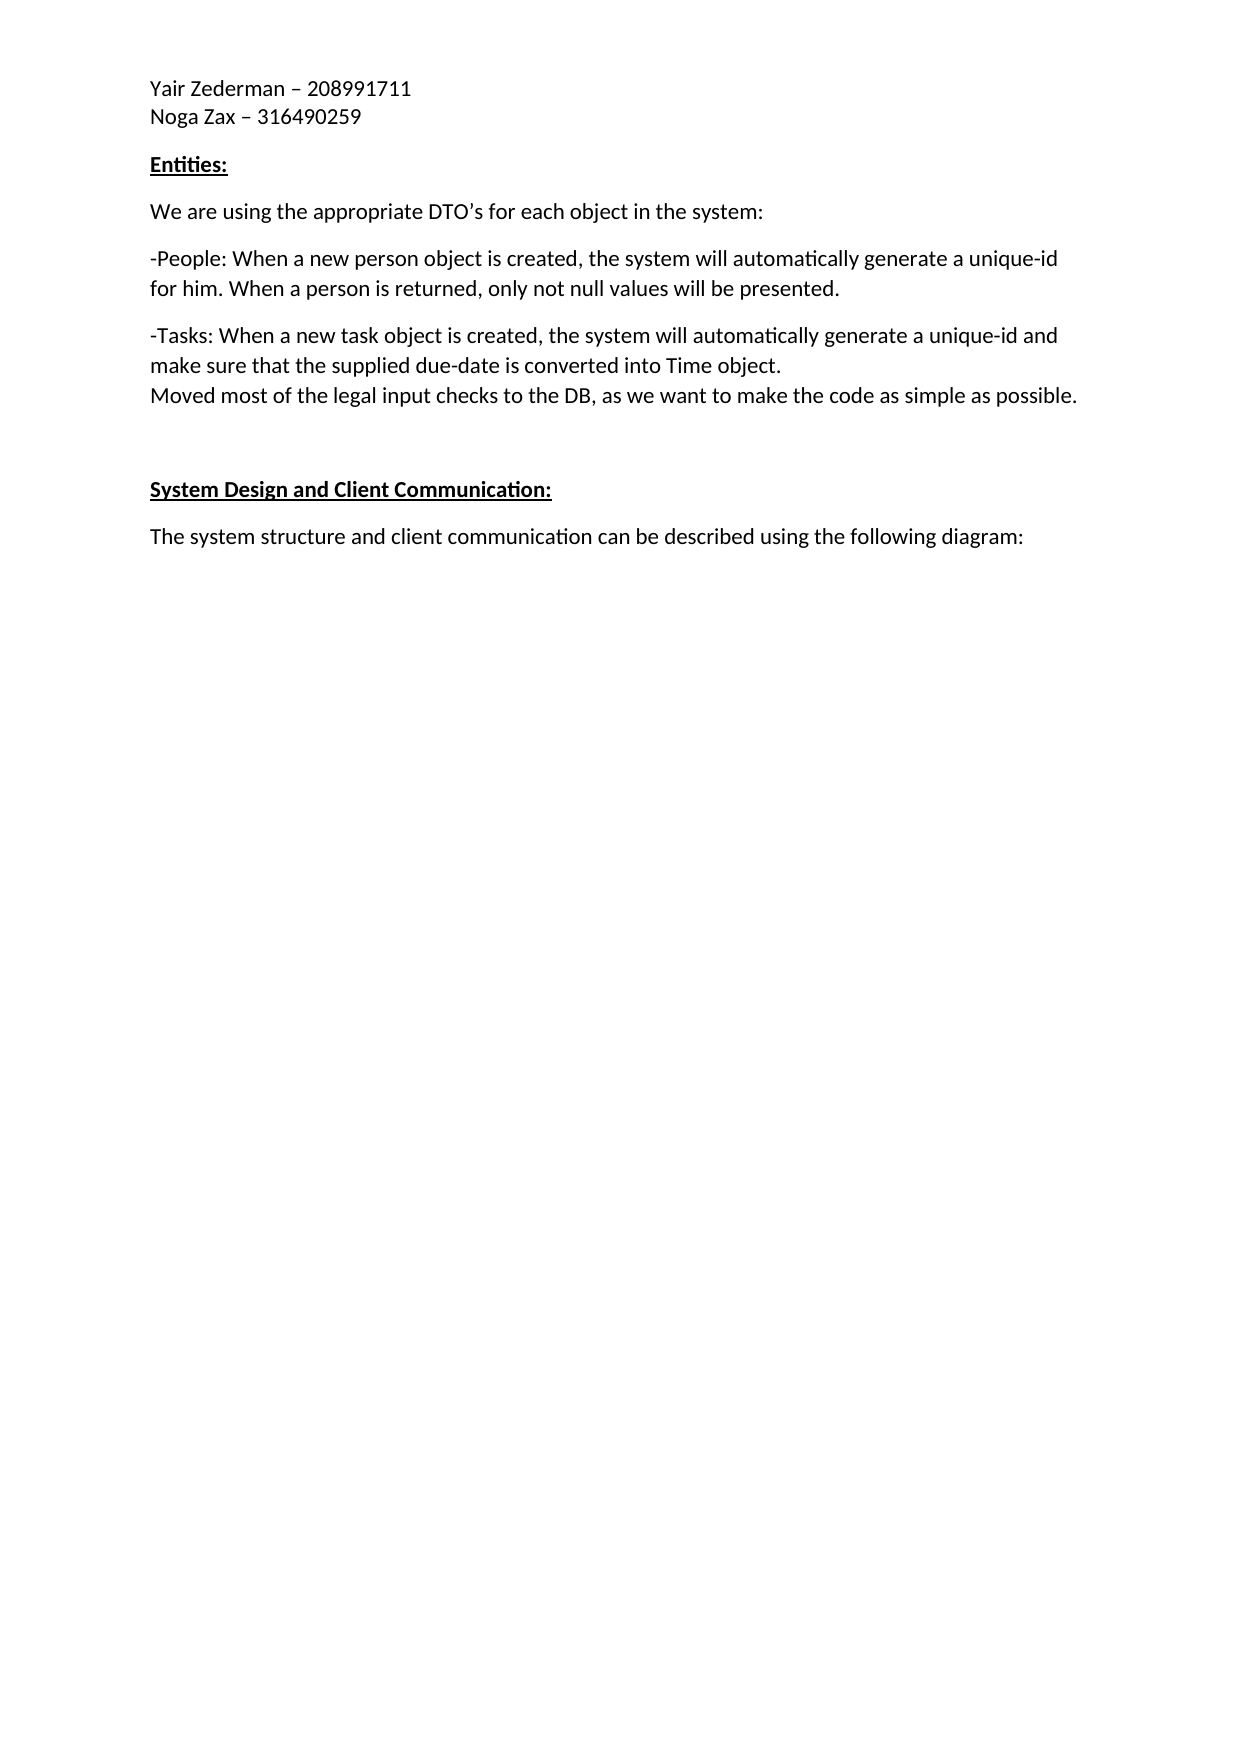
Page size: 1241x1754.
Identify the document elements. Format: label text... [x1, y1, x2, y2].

text The system structure and client communication can be described using the following diagram: [150, 522, 1090, 550]
text We are using the appropriate DTO’s for each object in the system: [150, 197, 1090, 225]
text -Tasks: When a new task object is created, the system will automatically generate a unique-id and make sure that the supplied due-date is converted into Time object. Moved most of the legal input checks to the DB, as we want to make the code as simple as possible. [150, 321, 1090, 409]
text Entities: [150, 150, 1090, 178]
text -People: When a new person object is created, the system will automatically generate a unique-id for him. When a person is returned, only not null values will be presented. [150, 244, 1090, 302]
text System Design and Client Communication: [150, 475, 1090, 503]
